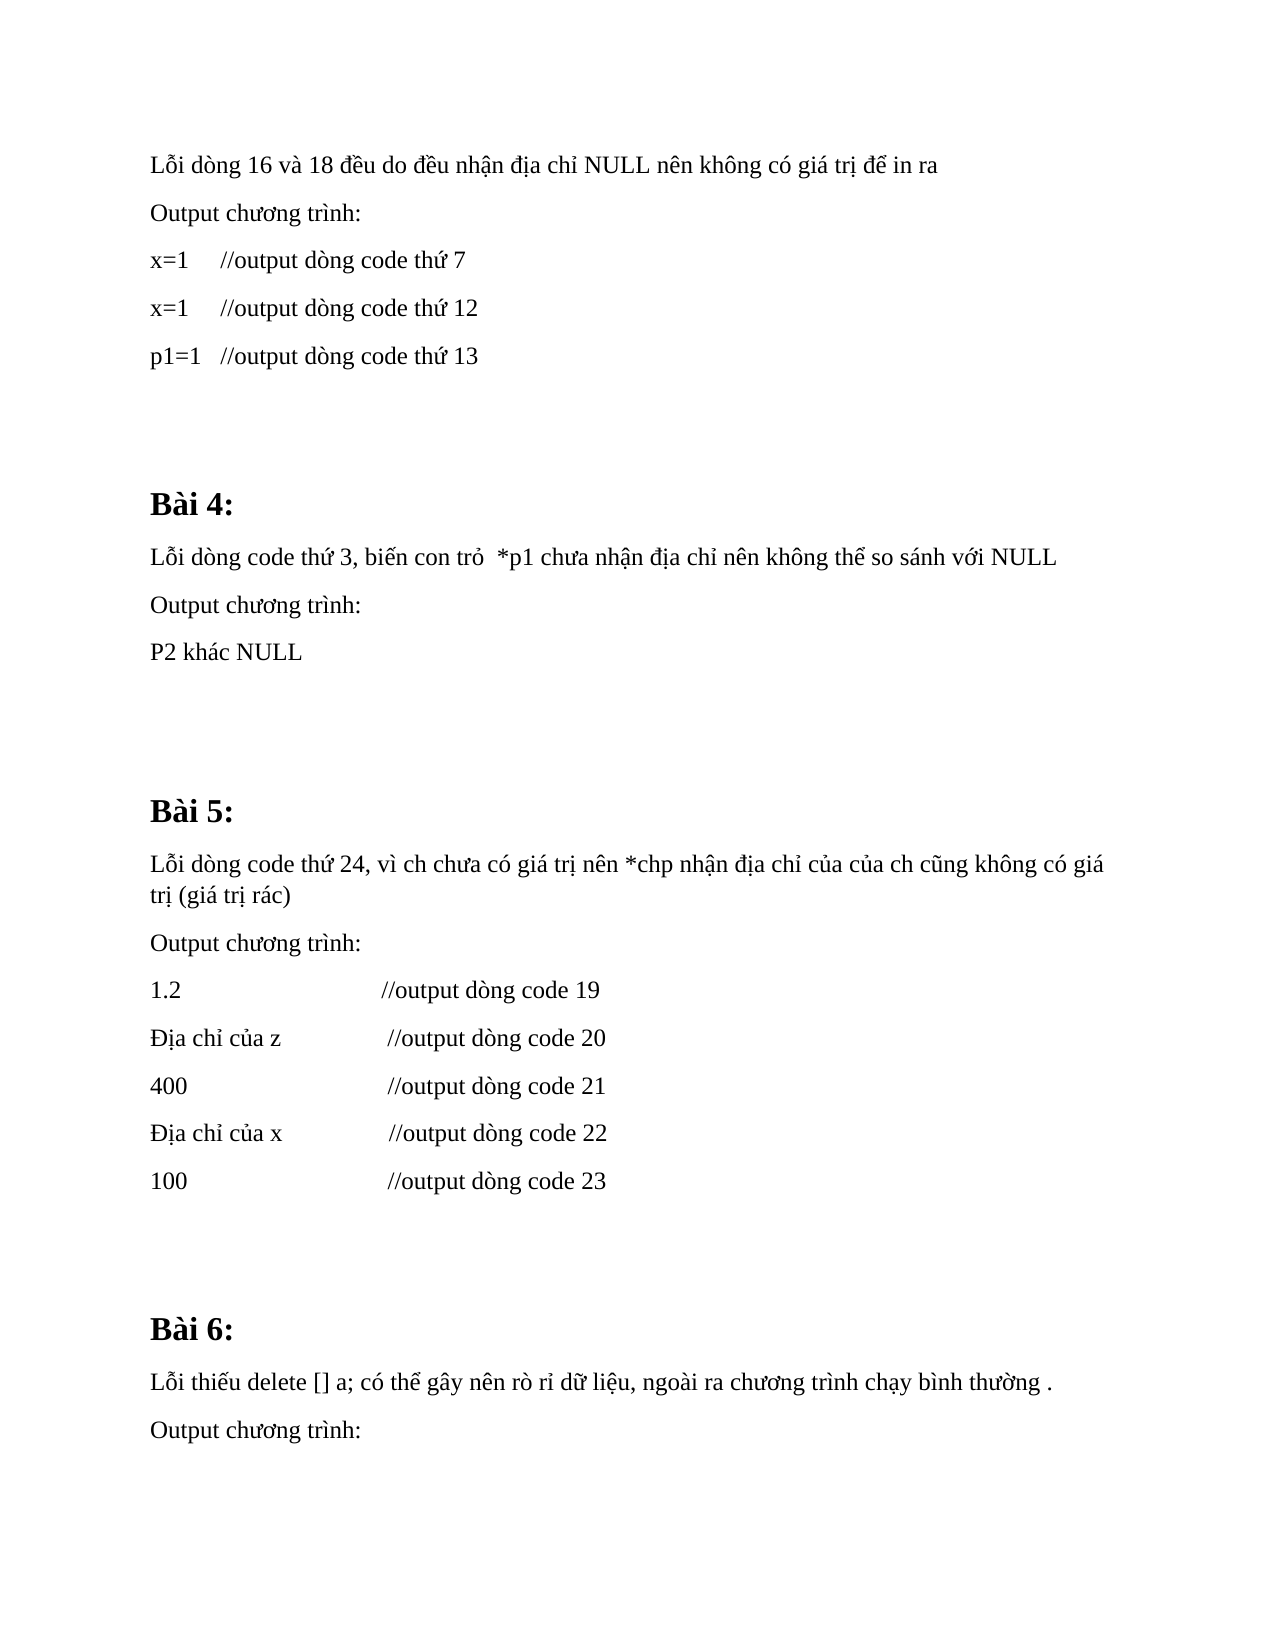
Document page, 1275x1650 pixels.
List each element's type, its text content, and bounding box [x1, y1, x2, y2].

text Địa chỉ của x //output dòng code 22 [150, 1118, 1125, 1147]
text Output chương trình: [150, 928, 1125, 956]
text Output chương trình: [150, 198, 1125, 226]
text Địa chỉ của z //output dòng code 20 [150, 1023, 1125, 1052]
text 400 //output dòng code 21 [150, 1071, 1125, 1099]
text P2 khác NULL [150, 637, 1125, 666]
text 1.2 //output dòng code 19 [150, 975, 1125, 1004]
text Output chương trình: [150, 1415, 1125, 1444]
text Bài 6: [150, 1309, 1125, 1348]
text Bài 5: [150, 791, 1125, 829]
text Lỗi dòng code thứ 3, biến con trỏ *p1 chưa nhận địa chỉ nên không thể so sánh với NULL [150, 542, 1125, 571]
text 100 //output dòng code 23 [150, 1166, 1125, 1195]
text Lỗi thiếu delete [] a; có thể gây nên rò rỉ dữ liệu, ngoài ra chương trình chạy bình thường . [150, 1367, 1125, 1396]
text x=1 //output dòng code thứ 12 [150, 293, 1125, 322]
text x=1 //output dòng code thứ 7 [150, 245, 1125, 274]
text Output chương trình: [150, 590, 1125, 618]
text Lỗi dòng code thứ 24, vì ch chưa có giá trị nên *chp nhận địa chỉ của của ch cũng không có giá trị (giá trị rác) [150, 849, 1125, 909]
text p1=1 //output dòng code thứ 13 [150, 341, 1125, 369]
text Lỗi dòng 16 và 18 đều do đều nhận địa chỉ NULL nên không có giá trị để in ra [150, 150, 1125, 179]
text Bài 4: [150, 484, 1125, 522]
